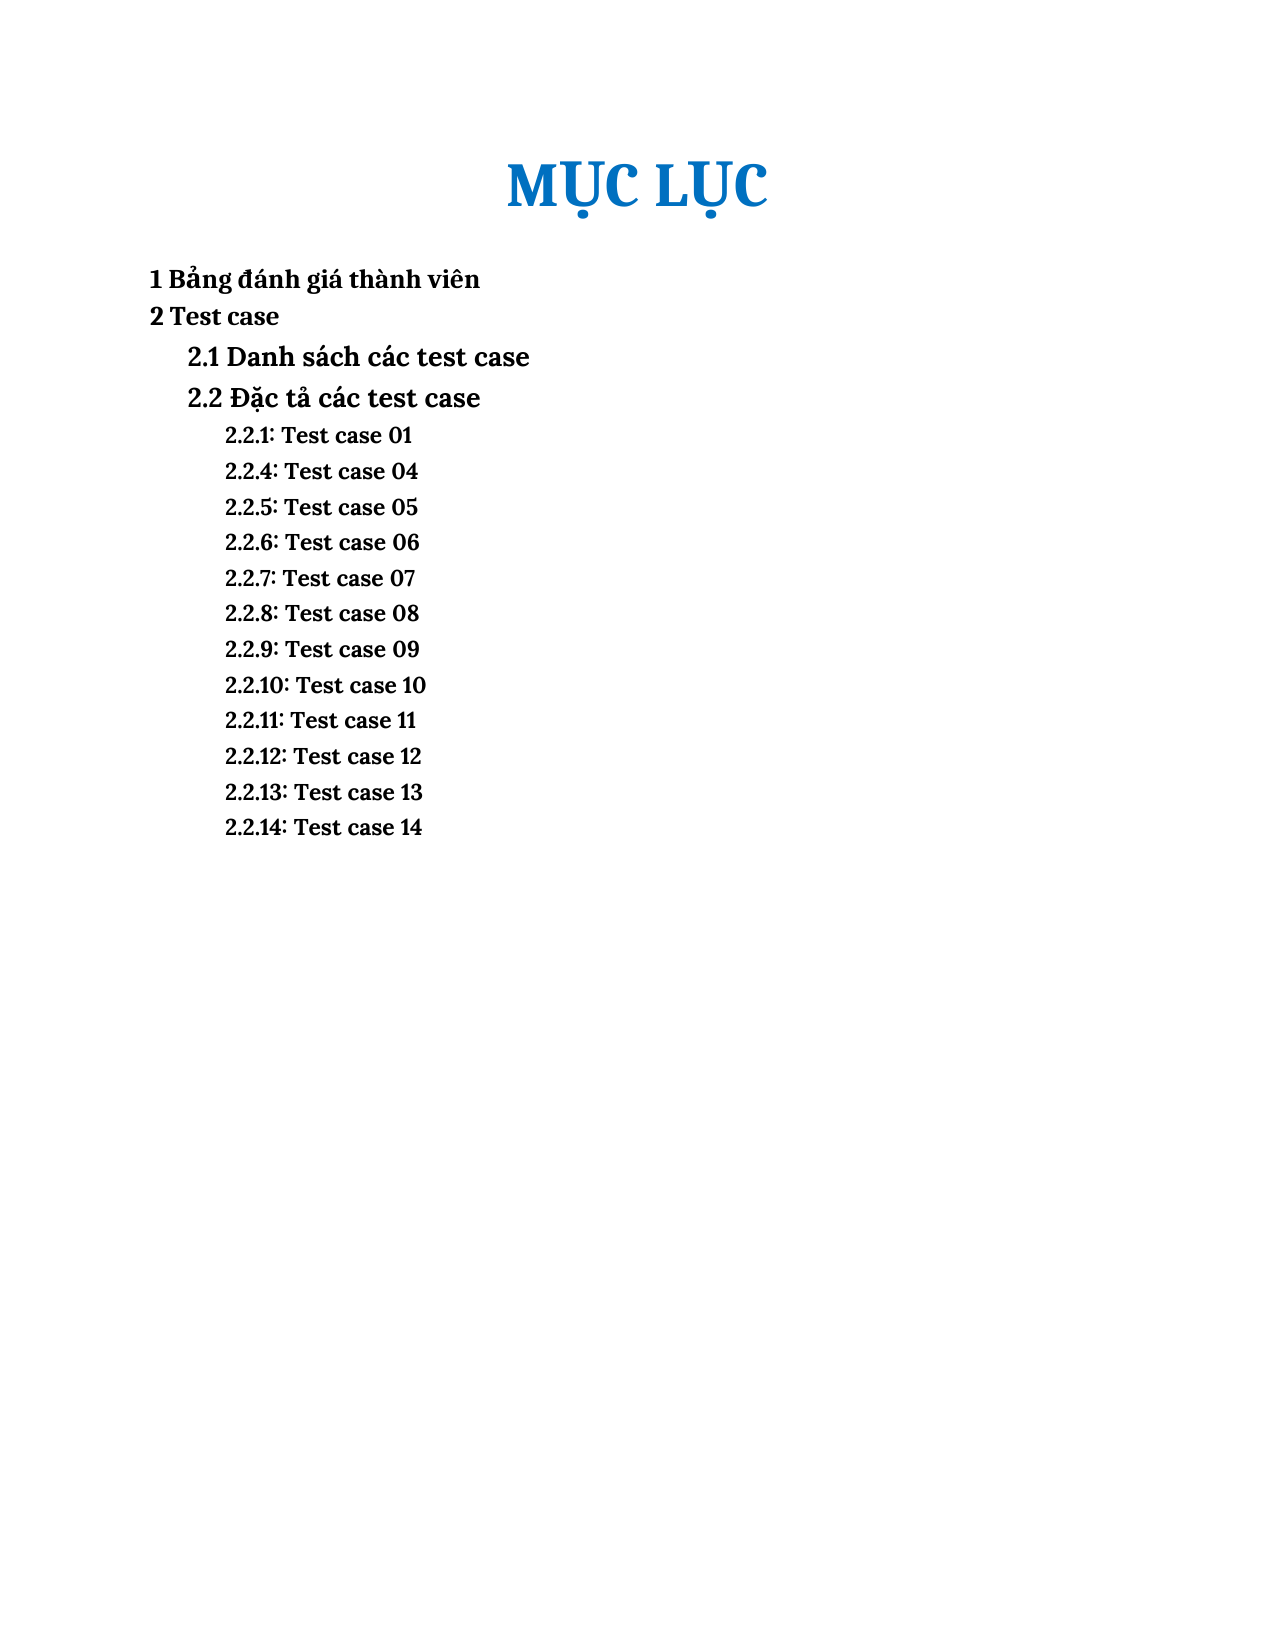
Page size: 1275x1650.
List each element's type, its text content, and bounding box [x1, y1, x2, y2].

text MỤC LỤC [150, 150, 1125, 222]
